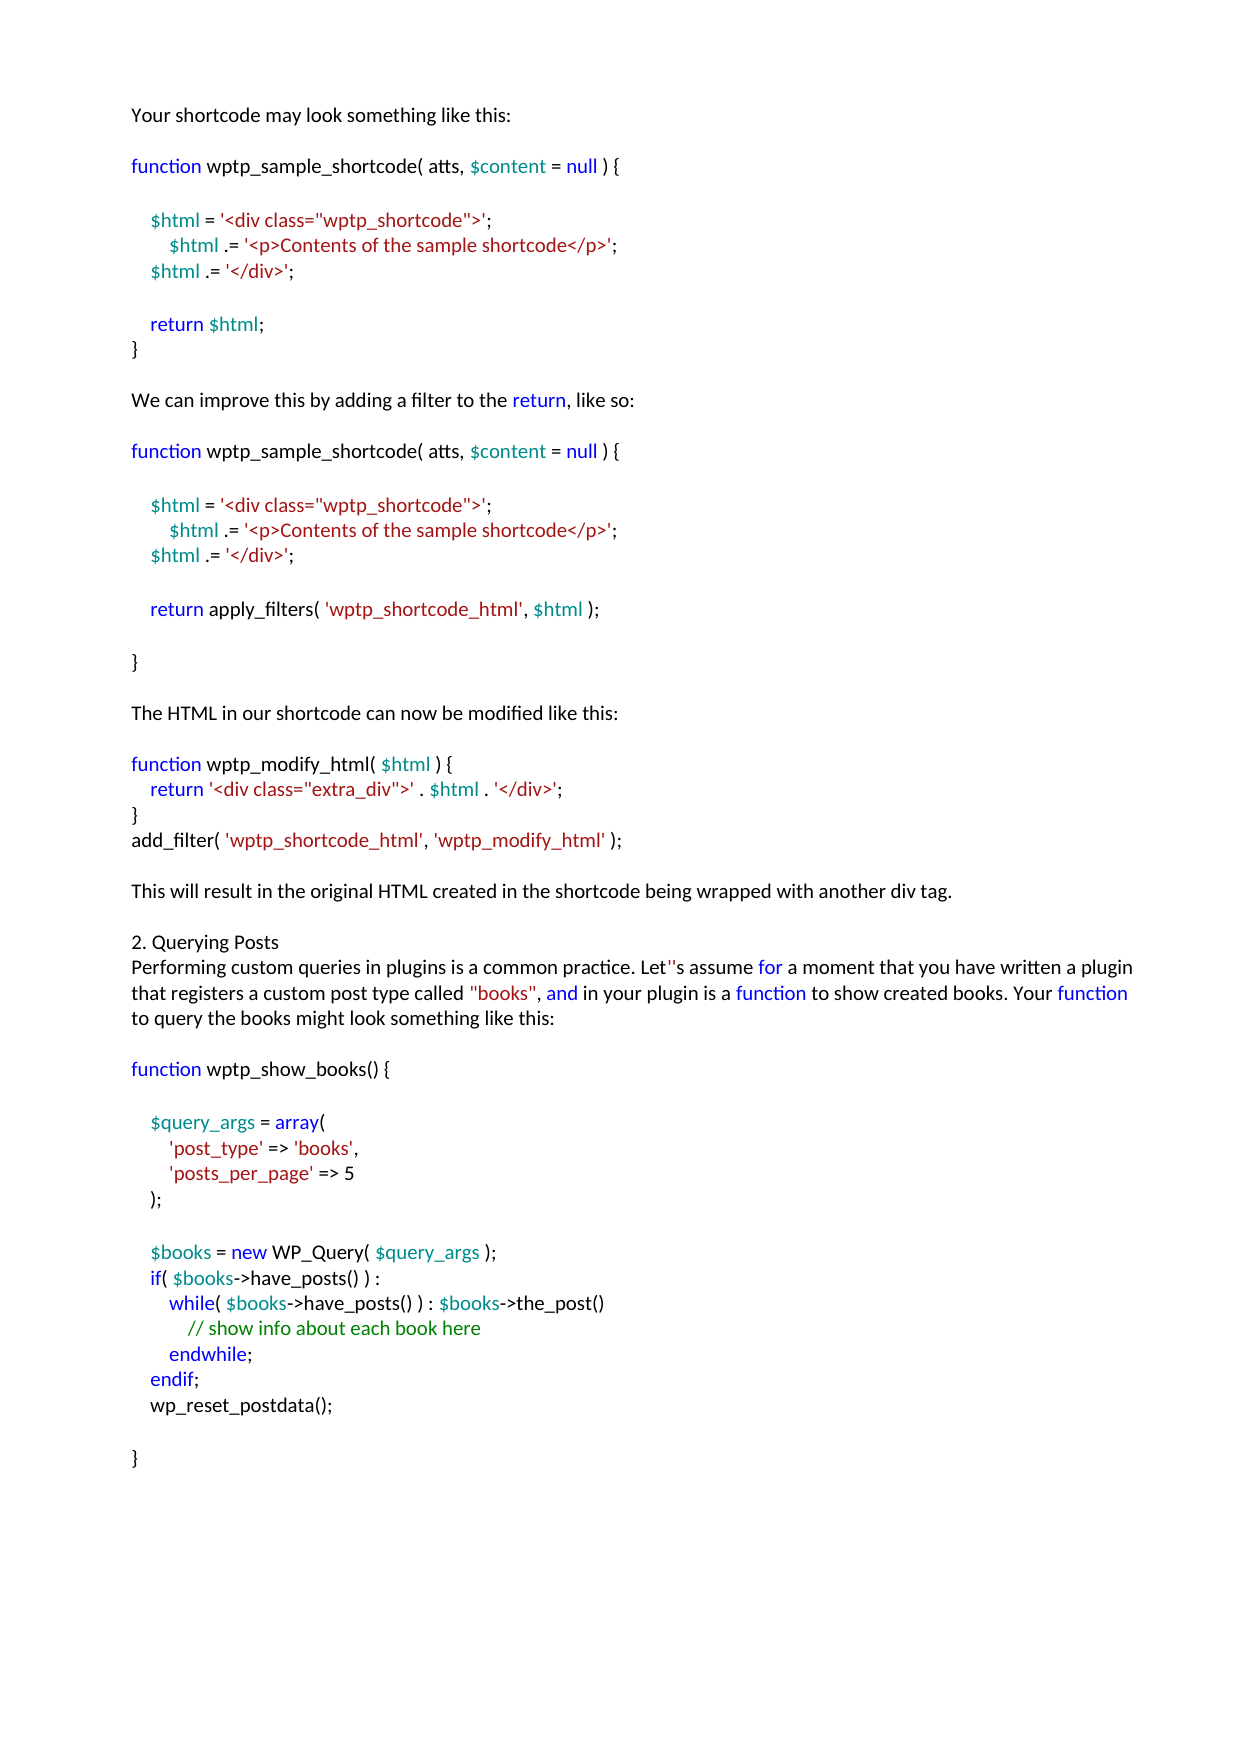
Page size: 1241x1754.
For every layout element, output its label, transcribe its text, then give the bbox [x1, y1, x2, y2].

text // show info about each book here [131, 1316, 1144, 1341]
text The HTML in our shortcode can now be modified like this: [131, 700, 1144, 726]
text } [131, 337, 1144, 362]
text wp_reset_postdata(); [131, 1392, 1144, 1417]
text function wptp_show_books() { [131, 1056, 1144, 1082]
text function wptp_modify_html( $html ) { [131, 751, 1144, 777]
text endif; [131, 1366, 1144, 1392]
text We can improve this by adding a filter to the return, like so: [131, 387, 1144, 413]
text Your shortcode may look something like this: [131, 103, 1144, 128]
text if( $books->have_posts() ) : [131, 1265, 1144, 1290]
text $html .= '<p>Contents of the sample shortcode</p>'; [131, 517, 1144, 543]
text $html .= '</div>'; [131, 543, 1144, 568]
text } [131, 1445, 1144, 1471]
text function wptp_sample_shortcode( atts, $content = null ) { [131, 438, 1144, 464]
text return '<div class="extra_div">' . $html . '</div>'; [131, 777, 1144, 802]
text 'post_type' => 'books', [131, 1135, 1144, 1160]
text } [131, 802, 1144, 827]
text Performing custom queries in plugins is a common practice. Let''s assume for a moment that you have written a plugin that registers a custom post type called "books", and in your plugin is a function to show created books. Your function to query the books might look something like this: [131, 954, 1144, 1031]
text $query_args = array( [131, 1109, 1144, 1135]
text This will result in the original HTML created in the shortcode being wrapped with another div tag. [131, 878, 1144, 904]
text $html = '<div class="wptp_shortcode">'; [131, 492, 1144, 517]
text $html = '<div class="wptp_shortcode">'; [131, 207, 1144, 232]
text return $html; [131, 311, 1144, 337]
text function wptp_sample_shortcode( atts, $content = null ) { [131, 153, 1144, 179]
text add_filter( 'wptp_shortcode_html', 'wptp_modify_html' ); [131, 827, 1144, 853]
text ); [131, 1186, 1144, 1211]
text 'posts_per_page' => 5 [131, 1160, 1144, 1186]
text 2. Querying Posts [131, 929, 1144, 954]
text while( $books->have_posts() ) : $books->the_post() [131, 1290, 1144, 1316]
text endwhile; [131, 1341, 1144, 1366]
text $html .= '<p>Contents of the sample shortcode</p>'; [131, 232, 1144, 258]
text $html .= '</div>'; [131, 258, 1144, 283]
text } [131, 649, 1144, 675]
text $books = new WP_Query( $query_args ); [131, 1239, 1144, 1265]
text return apply_filters( 'wptp_shortcode_html', $html ); [131, 596, 1144, 621]
